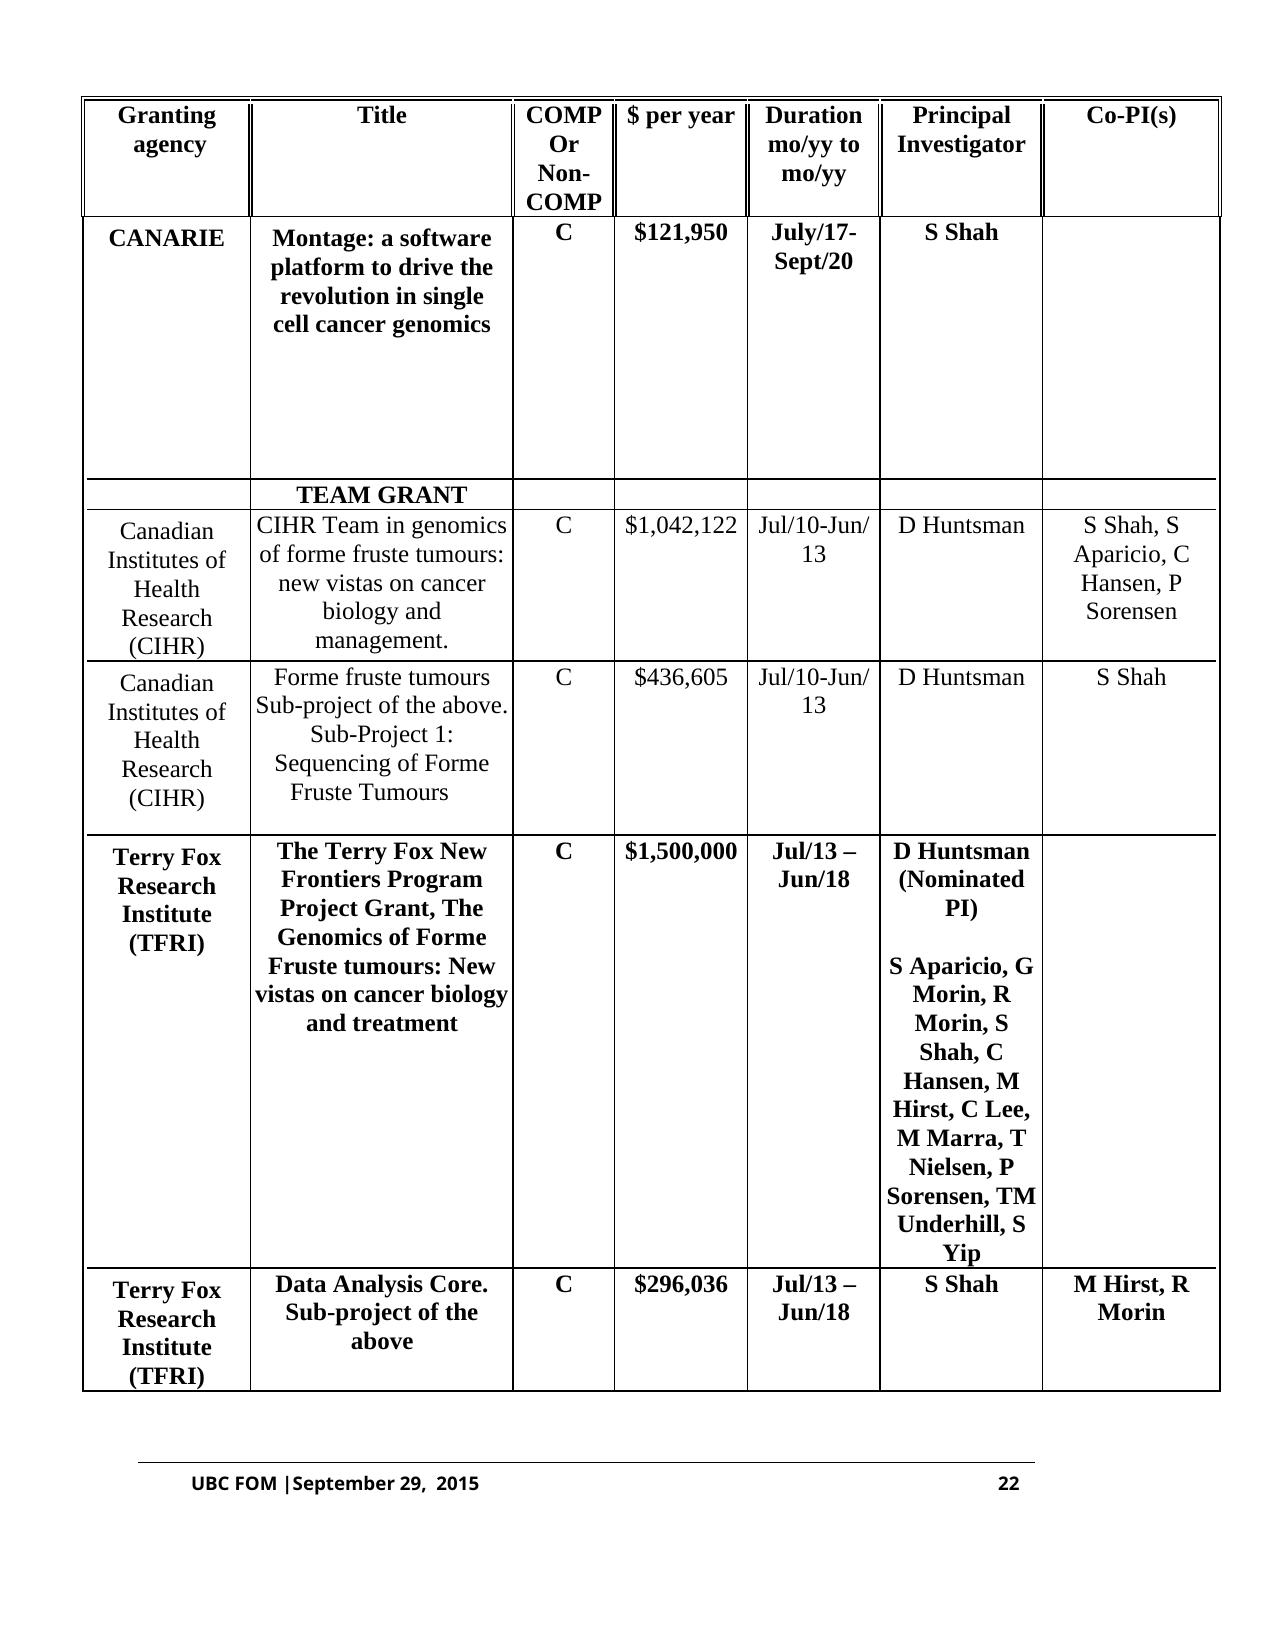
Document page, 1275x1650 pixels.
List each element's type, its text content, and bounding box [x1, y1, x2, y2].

table_cell C [514, 217, 614, 478]
table_header Granting agency [85, 101, 250, 216]
table_header Title [250, 97, 513, 216]
table_cell D Huntsman [881, 510, 1042, 660]
table_header Co-PI(s) [1043, 100, 1218, 216]
table_cell Jul/13 – Jun/18 [748, 836, 879, 1267]
table_cell July/17-Sept/20 [748, 217, 879, 478]
table_cell CIHR Team in genomics of forme fruste tumours: new vistas on cancer biology and management. [251, 510, 512, 660]
table_cell S Shah [881, 1269, 1042, 1390]
table_cell Data Analysis Core. Sub-project of the above [251, 1269, 512, 1390]
table_cell [615, 480, 747, 509]
table_header Principal Investigator [880, 97, 1043, 216]
table_cell The Terry Fox New Frontiers Program Project Grant, The Genomics of Forme Fruste tumours: New vistas on cancer biology and treatment [251, 836, 512, 1267]
table_cell [1043, 478, 1219, 509]
table_cell Jul/10-Jun/13 [748, 510, 879, 660]
table_cell D Huntsman [881, 662, 1042, 834]
table_cell Montage: a software platform to drive the revolution in single cell cancer genomics [251, 217, 512, 478]
table_header $ per year [615, 101, 747, 216]
table_header Duration mo/yy to mo/yy [747, 97, 880, 216]
table_cell Forme fruste tumours Sub-project of the above. Sub-Project 1: Sequencing of Forme Fruste Tumours [251, 662, 512, 834]
table_cell [1043, 834, 1219, 1267]
table_cell $1,500,000 [615, 836, 747, 1267]
table_cell [84, 478, 250, 509]
table_cell TEAM GRANT [251, 480, 512, 509]
table_cell Terry Fox Research Institute (TFRI) [84, 834, 250, 1267]
table_cell CANARIE [84, 217, 250, 478]
table_cell S Shah [881, 217, 1042, 478]
table_cell C [514, 662, 614, 834]
table_cell Terry Fox Research Institute (TFRI) [84, 1267, 250, 1390]
table_cell Jul/13 – Jun/18 [748, 1269, 879, 1390]
table_cell $1,042,122 [615, 510, 747, 660]
table_cell [1043, 217, 1219, 478]
table_header COMP Or Non-COMP [513, 100, 614, 216]
table_cell $121,950 [615, 217, 747, 478]
table_cell S Shah, S Aparicio, C Hansen, P Sorensen [1043, 509, 1219, 660]
table_cell C [514, 1269, 614, 1390]
table_cell $436,605 [615, 662, 747, 834]
table_cell [514, 480, 614, 509]
table_cell [881, 480, 1042, 509]
table_cell Canadian Institutes of Health Research (CIHR) [84, 509, 250, 660]
table_cell C [514, 510, 614, 660]
table_cell [748, 480, 879, 509]
table_cell Jul/10-Jun/13 [748, 662, 879, 834]
table_cell $296,036 [615, 1269, 747, 1390]
table_cell M Hirst, R Morin [1043, 1267, 1219, 1390]
table_cell S Shah [1043, 660, 1219, 834]
table_cell C [514, 836, 614, 1267]
table_cell D Huntsman (Nominated PI) S Aparicio, G Morin, R Morin, S Shah, C Hansen, M Hirst, C Lee, M Marra, T Nielsen, P Sorensen, TM Underhill, S Yip [881, 836, 1042, 1267]
table_cell Canadian Institutes of Health Research (CIHR) [84, 660, 250, 834]
